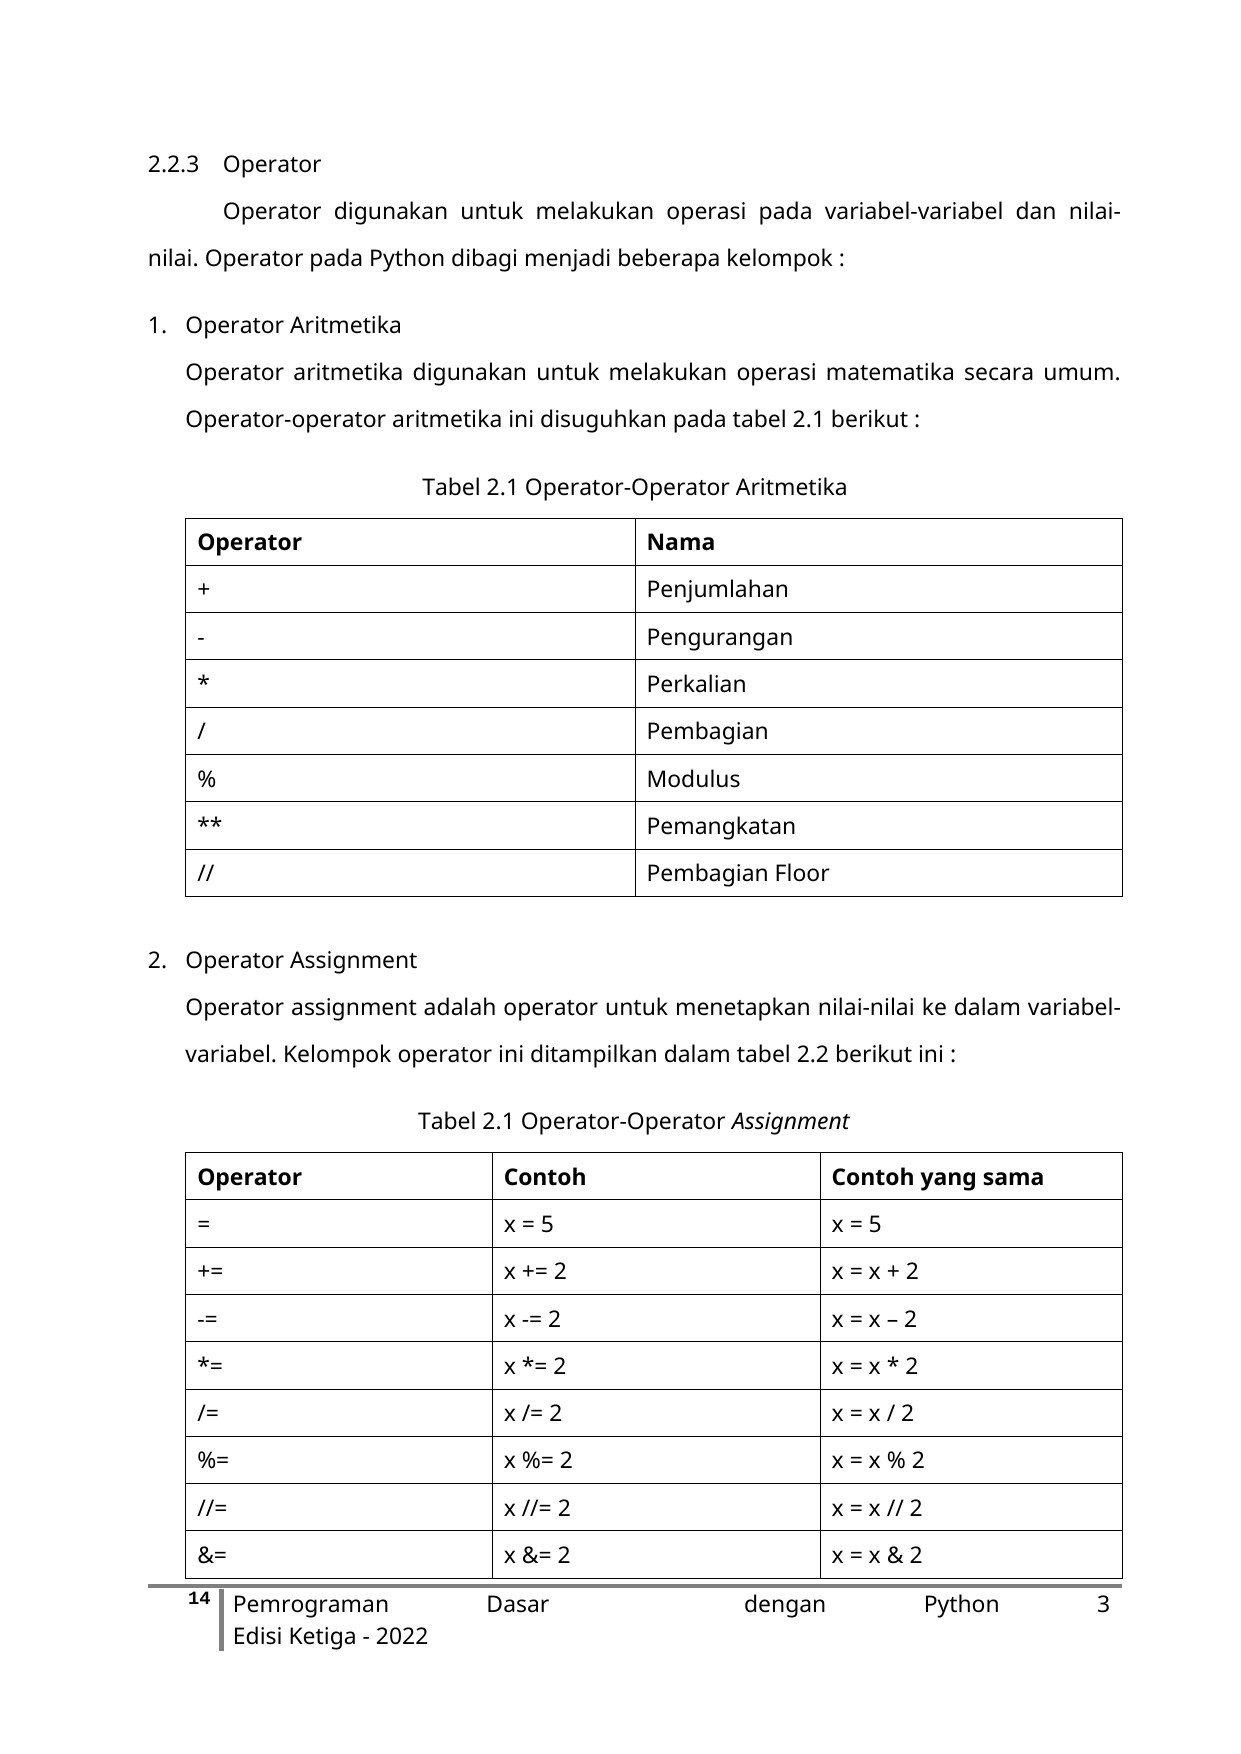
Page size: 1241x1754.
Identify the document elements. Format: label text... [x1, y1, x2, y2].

table_cell Pembagian Floor [636, 850, 1122, 896]
table_cell x /= 2 [493, 1390, 820, 1436]
table_cell + [186, 566, 635, 612]
table_cell x = 5 [821, 1200, 1122, 1247]
table_cell Perkalian [636, 660, 1122, 707]
list Operator Aritmetika [148, 309, 1122, 340]
table_cell // [186, 850, 635, 896]
table_cell x *= 2 [493, 1342, 820, 1388]
text Tabel 2.1 Operator-Operator Aritmetika [148, 471, 1122, 502]
table_header Contoh yang sama [821, 1153, 1122, 1199]
table_cell / [186, 708, 635, 754]
table_cell x //= 2 [493, 1484, 820, 1530]
table_cell x %= 2 [493, 1437, 820, 1483]
table_cell x = x * 2 [821, 1342, 1122, 1388]
list Operator [148, 148, 1122, 179]
table_cell x = x % 2 [821, 1437, 1122, 1483]
table_cell Modulus [636, 755, 1122, 801]
table_header Nama [636, 519, 1122, 565]
table_cell %= [186, 1437, 492, 1483]
table_cell Pembagian [636, 708, 1122, 754]
table_cell x = x / 2 [821, 1390, 1122, 1436]
table_header Operator [186, 1153, 492, 1199]
table_cell x = x & 2 [821, 1531, 1122, 1578]
list Operator Assignment [148, 944, 1122, 975]
table_cell += [186, 1248, 492, 1294]
table_cell &= [186, 1531, 492, 1578]
table_cell x = x // 2 [821, 1484, 1122, 1530]
table_header Contoh [493, 1153, 820, 1199]
list Operator aritmetika digunakan untuk melakukan operasi matematika secara umum. Operator-operator aritmetika ini disuguhkan pada tabel 2.1 berikut : [185, 356, 1122, 434]
table_cell x -= 2 [493, 1295, 820, 1341]
table_header Operator [186, 519, 635, 565]
table_cell /= [186, 1390, 492, 1436]
table_cell x += 2 [493, 1248, 820, 1294]
table_cell ** [186, 802, 635, 848]
table_cell Pemangkatan [636, 802, 1122, 848]
table_cell x = x – 2 [821, 1295, 1122, 1341]
list Operator assignment adalah operator untuk menetapkan nilai-nilai ke dalam variabel-variabel. Kelompok operator ini ditampilkan dalam tabel 2.2 berikut ini : [185, 991, 1122, 1069]
table_cell % [186, 755, 635, 801]
table_cell x = 5 [493, 1200, 820, 1247]
table_cell -= [186, 1295, 492, 1341]
table_cell Penjumlahan [636, 566, 1122, 612]
table_cell - [186, 613, 635, 659]
table_cell * [186, 660, 635, 707]
table_cell Pengurangan [636, 613, 1122, 659]
text Tabel 2.1 Operator-Operator Assignment [148, 1105, 1122, 1136]
text Operator digunakan untuk melakukan operasi pada variabel-variabel dan nilai-nilai. Operator pada Python dibagi menjadi beberapa kelompok : [148, 194, 1122, 273]
table_cell *= [186, 1342, 492, 1388]
table_cell //= [186, 1484, 492, 1530]
table_cell x &= 2 [493, 1531, 820, 1578]
table_cell x = x + 2 [821, 1248, 1122, 1294]
table_cell = [186, 1200, 492, 1247]
